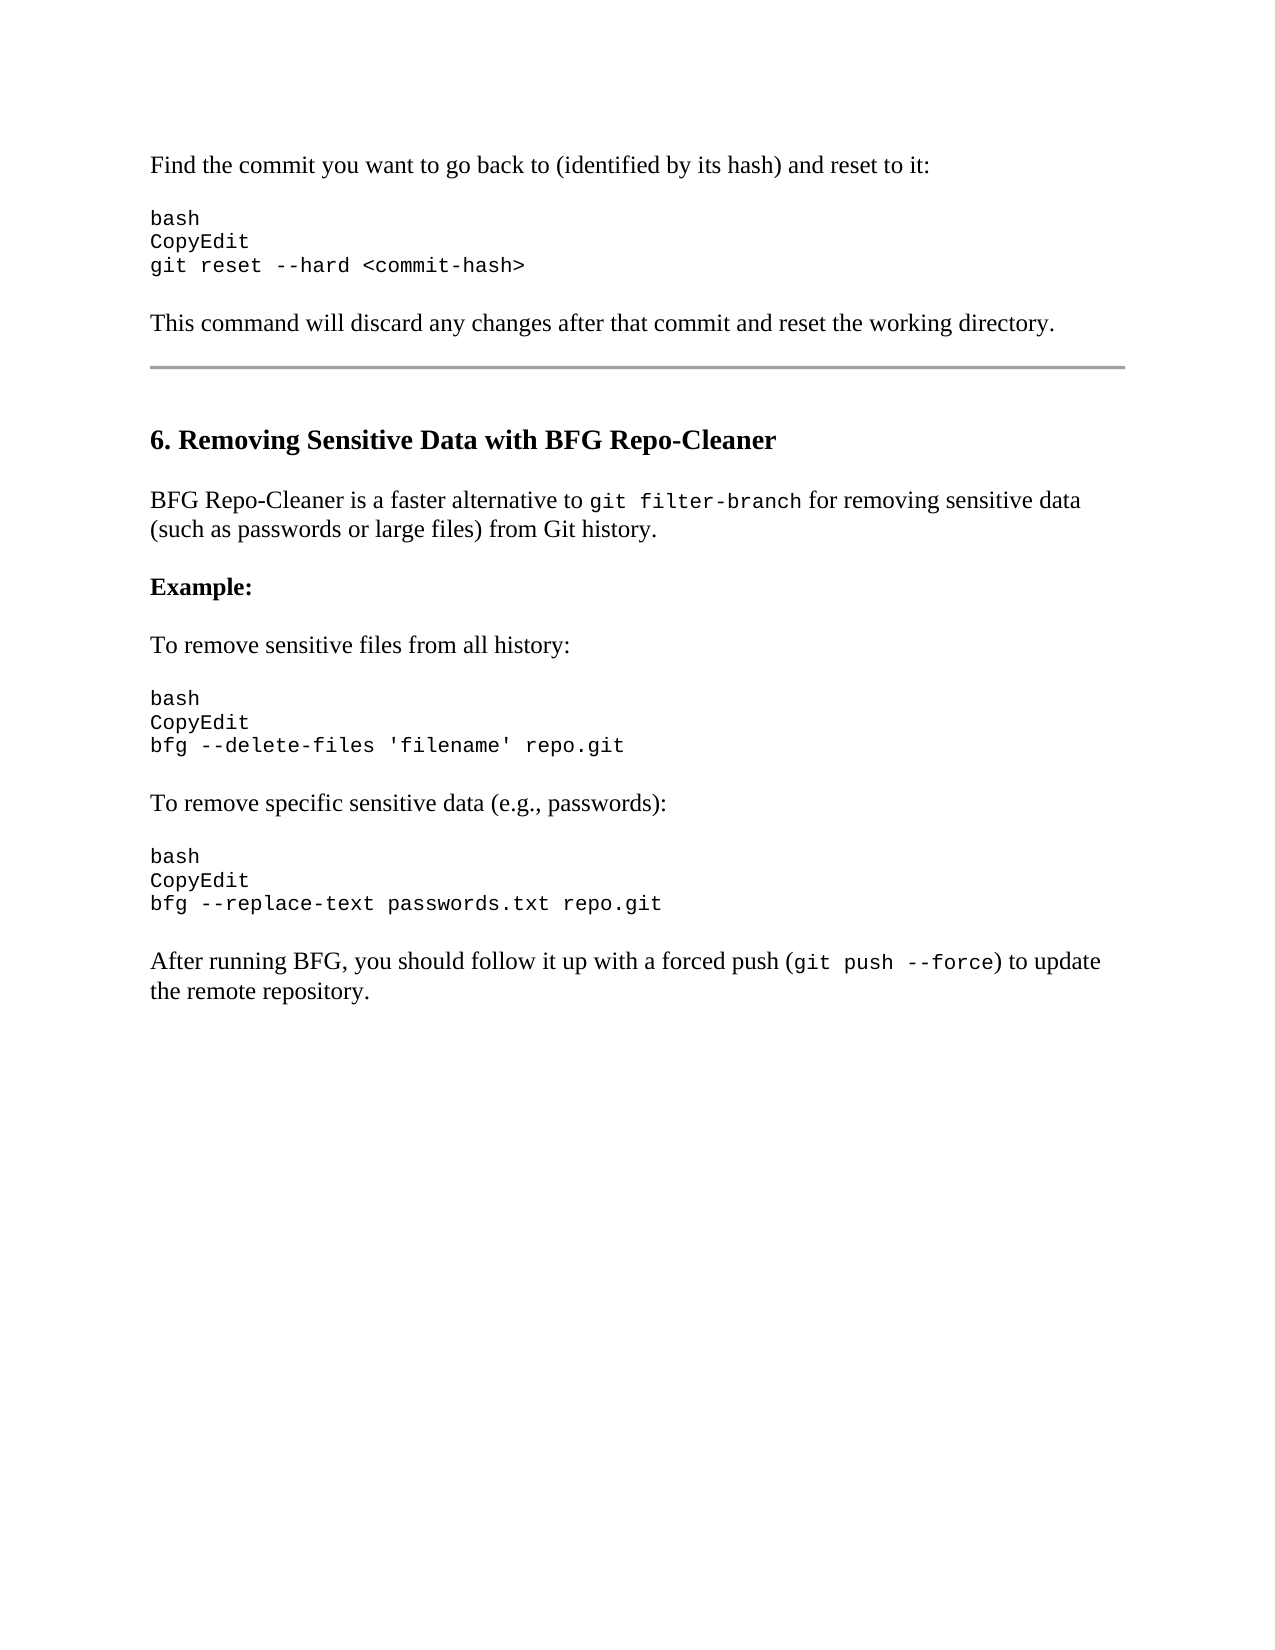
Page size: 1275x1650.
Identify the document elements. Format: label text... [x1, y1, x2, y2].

text CopyEdit [150, 712, 1125, 735]
text 6. Removing Sensitive Data with BFG Repo-Cleaner [150, 423, 1125, 456]
text After running BFG, you should follow it up with a forced push (git push --force) to update the remote repository. [150, 946, 1125, 1004]
text CopyEdit [150, 232, 1125, 255]
text CopyEdit [150, 870, 1125, 893]
text Example: [150, 572, 1125, 601]
text bfg --delete-files 'filename' repo.git [150, 735, 1125, 759]
text bash [150, 688, 1125, 712]
text Find the commit you want to go back to (identified by its hash) and reset to it: [150, 150, 1125, 179]
text bash [150, 846, 1125, 870]
text This command will discard any changes after that commit and reset the working directory. [150, 308, 1125, 337]
text git reset --hard <commit-hash> [150, 255, 1125, 279]
text BFG Repo-Cleaner is a faster alternative to git filter-branch for removing sensitive data (such as passwords or large files) from Git history. [150, 485, 1125, 543]
text bfg --replace-text passwords.txt repo.git [150, 893, 1125, 917]
text To remove sensitive files from all history: [150, 630, 1125, 659]
text bash [150, 208, 1125, 232]
text To remove specific sensitive data (e.g., passwords): [150, 788, 1125, 817]
